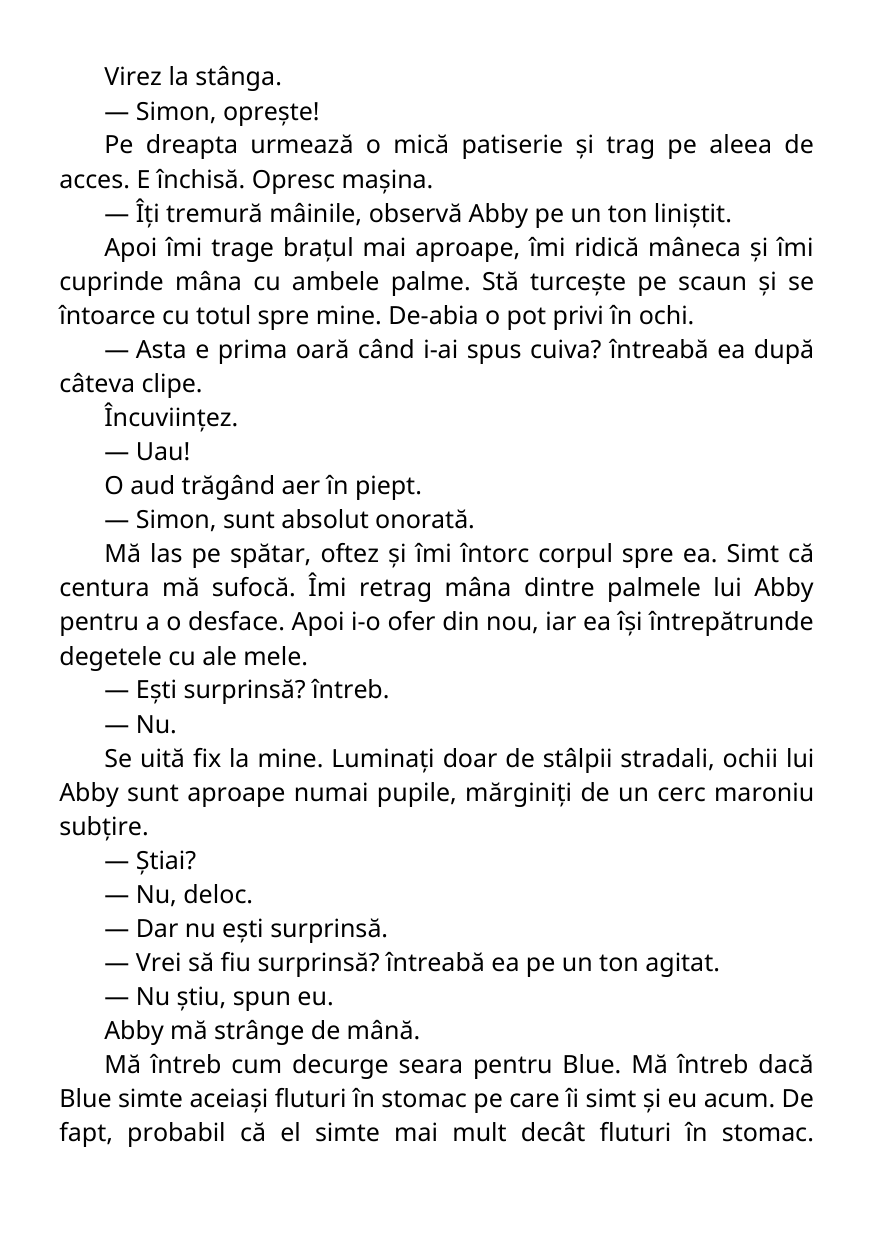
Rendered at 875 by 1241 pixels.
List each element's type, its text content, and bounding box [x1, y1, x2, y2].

text — Nu, deloc. [59, 877, 815, 911]
text Mă las pe spătar, oftez şi îmi întorc corpul spre ea. Simt că centura mă sufocă. Îmi retrag mâna dintre palmele lui Abby pentru a o desface. Apoi i-o ofer din nou, iar ea îşi întrepătrunde degetele cu ale mele. [59, 536, 815, 672]
text — Simon, sunt absolut onorată. [59, 502, 815, 536]
text — Ştiai? [59, 842, 815, 877]
text — Nu ştiu, spun eu. [59, 979, 815, 1013]
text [59, 1047, 815, 1149]
text — Uau! [59, 434, 815, 468]
text — Nu. [59, 706, 815, 740]
text — Simon, opreşte! [59, 93, 815, 127]
text Se uită fix la mine. Luminaţi doar de stâlpii stradali, ochii lui Abby sunt aproape numai pupile, mărginiţi de un cerc maroniu subţire. [59, 740, 815, 842]
text — Asta e prima oară când i-ai spus cuiva? întreabă ea după câteva clipe. [59, 332, 815, 400]
text — Îţi tremură mâinile, observă Abby pe un ton liniştit. [59, 195, 815, 229]
text Virez la stânga. [59, 59, 815, 93]
text Apoi îmi trage braţul mai aproape, îmi ridică mâneca şi îmi cuprinde mâna cu ambele palme. Stă turceşte pe scaun şi se întoarce cu totul spre mine. De-abia o pot privi în ochi. [59, 229, 815, 332]
text Încuviinţez. [59, 400, 815, 434]
text — Vrei să fiu surprinsă? întreabă ea pe un ton agitat. [59, 945, 815, 979]
text — Dar nu eşti surprinsă. [59, 911, 815, 945]
text O aud trăgând aer în piept. [59, 468, 815, 502]
text — Eşti surprinsă? întreb. [59, 672, 815, 706]
text Abby mă strânge de mână. [59, 1013, 815, 1047]
text Pe dreapta urmează o mică patiserie şi trag pe aleea de acces. E închisă. Opresc maşina. [59, 127, 815, 195]
